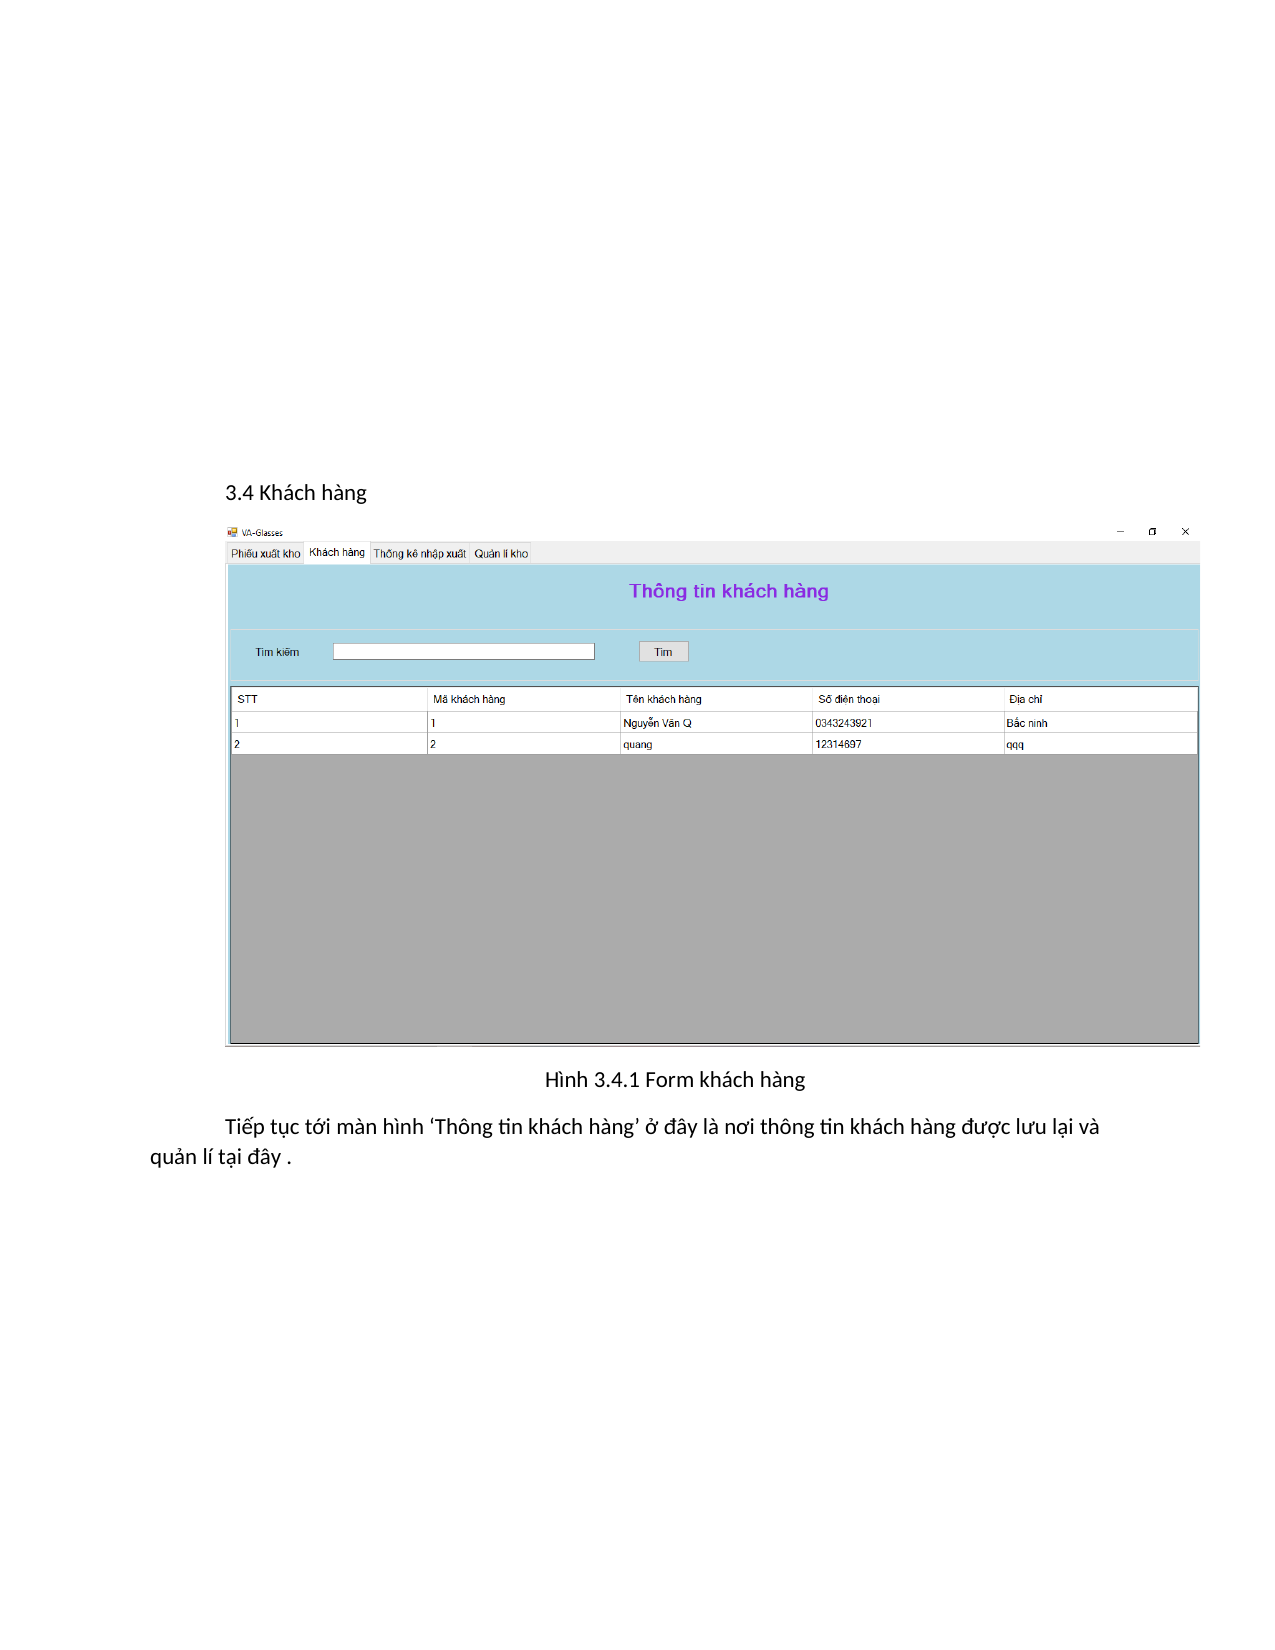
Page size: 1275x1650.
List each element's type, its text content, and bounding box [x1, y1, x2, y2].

text 3.4 Khách hàng [150, 478, 1125, 506]
text Tiếp tục tới màn hình ‘Thông tin khách hàng’ ở đây là nơi thông tin khách hàng được lưu lại và quản lí tại đây . [150, 1112, 1125, 1170]
text Hình 3.4.1 Form khách hàng [150, 1065, 1125, 1093]
picture [225, 525, 1200, 1047]
